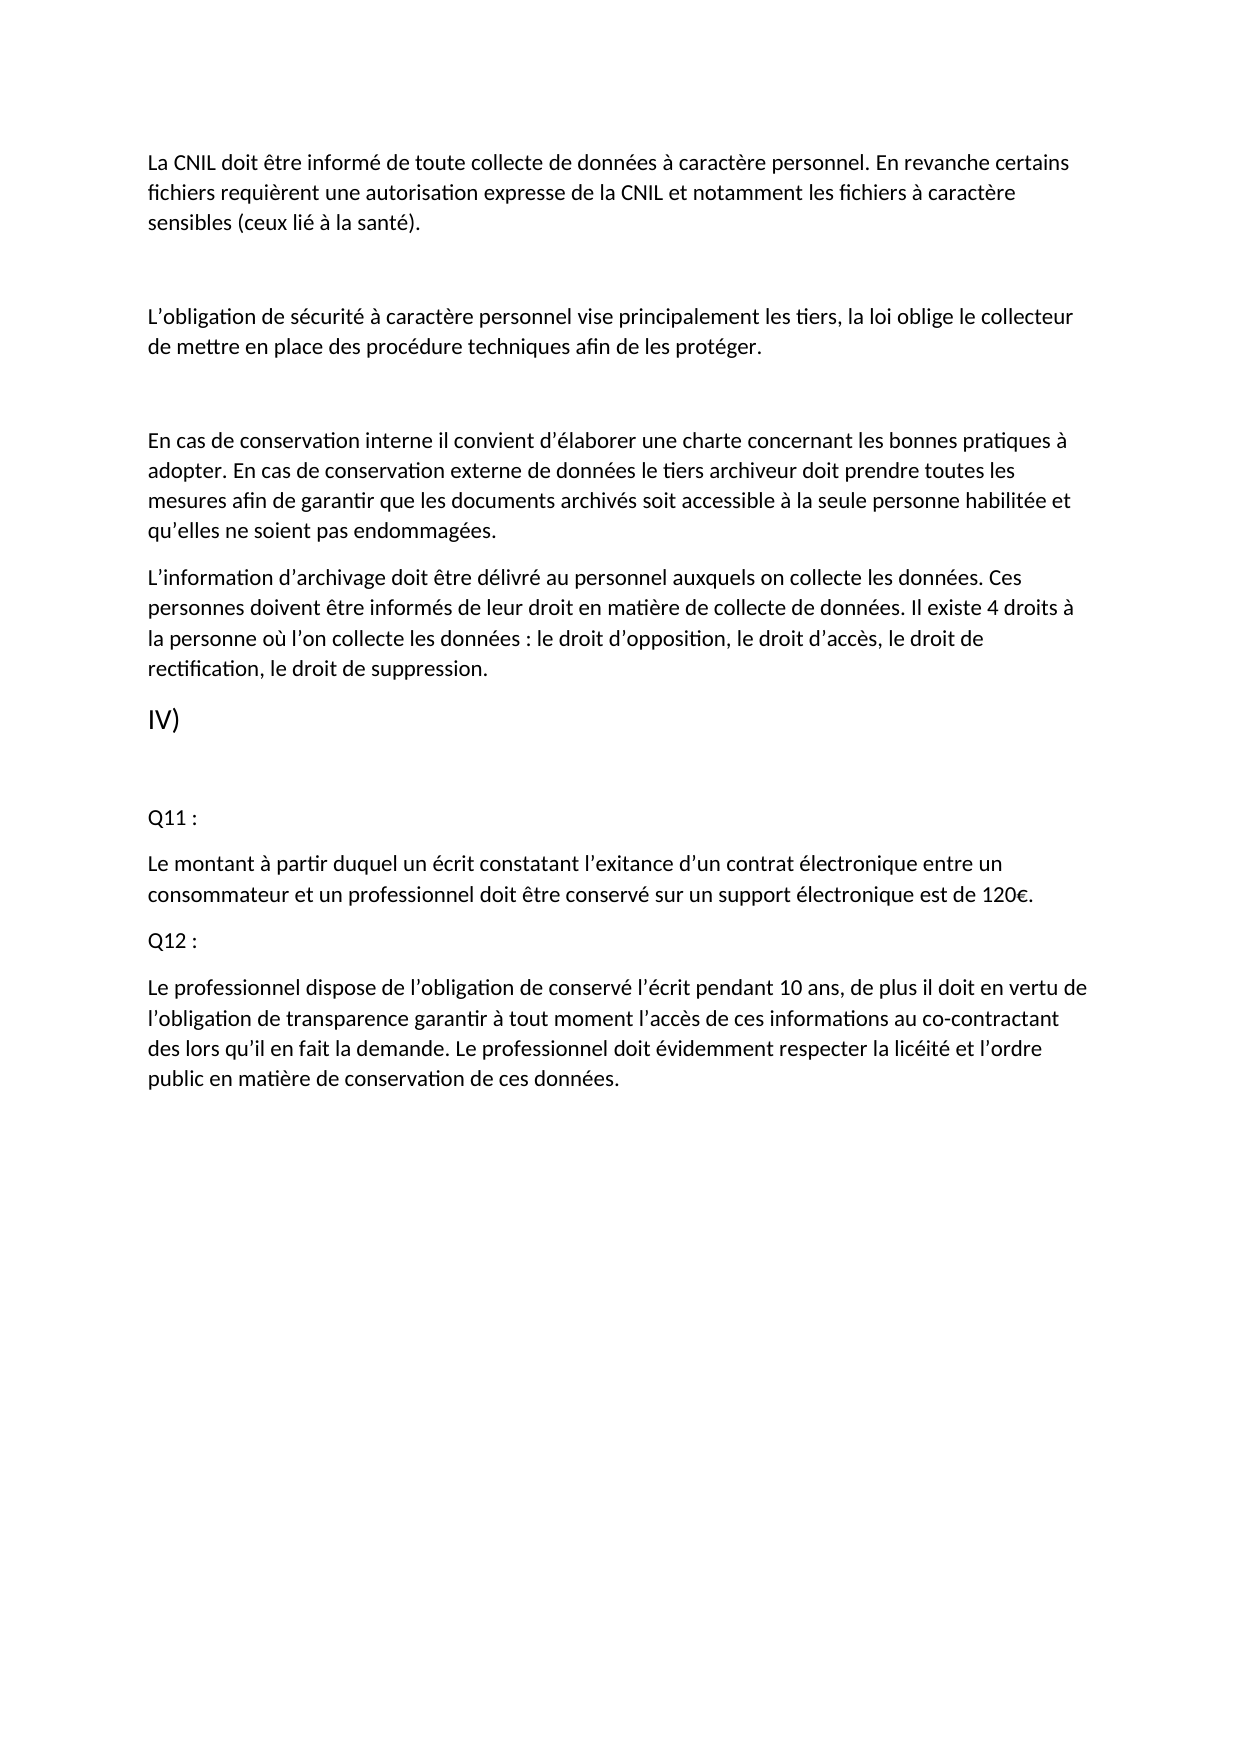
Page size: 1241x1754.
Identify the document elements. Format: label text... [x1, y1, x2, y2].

text Q11 : [148, 803, 1093, 831]
text Le professionnel dispose de l’obligation de conservé l’écrit pendant 10 ans, de plus il doit en vertu de l’obligation de transparence garantir à tout moment l’accès de ces informations au co-contractant des lors qu’il en fait la demande. Le professionnel doit évidemment respecter la licéité et l’ordre public en matière de conservation de ces données. [148, 973, 1093, 1092]
text Le montant à partir duquel un écrit constatant l’exitance d’un contrat électronique entre un consommateur et un professionnel doit être conservé sur un support électronique est de 120€. [148, 849, 1093, 908]
text La CNIL doit être informé de toute collecte de données à caractère personnel. En revanche certains fichiers requièrent une autorisation expresse de la CNIL et notamment les fichiers à caractère sensibles (ceux lié à la santé). [148, 148, 1093, 236]
text En cas de conservation interne il convient d’élaborer une charte concernant les bonnes pratiques à adopter. En cas de conservation externe de données le tiers archiveur doit prendre toutes les mesures afin de garantir que les documents archivés soit accessible à la seule personne habilitée et qu’elles ne soient pas endommagées. [148, 426, 1093, 544]
text IV) [148, 701, 1093, 736]
text L’obligation de sécurité à caractère personnel vise principalement les tiers, la loi oblige le collecteur de mettre en place des procédure techniques afin de les protéger. [148, 302, 1093, 360]
text Q12 : [148, 927, 1093, 955]
text L’information d’archivage doit être délivré au personnel auxquels on collecte les données. Ces personnes doivent être informés de leur droit en matière de collecte de données. Il existe 4 droits à la personne où l’on collecte les données : le droit d’opposition, le droit d’accès, le droit de rectification, le droit de suppression. [148, 563, 1093, 682]
